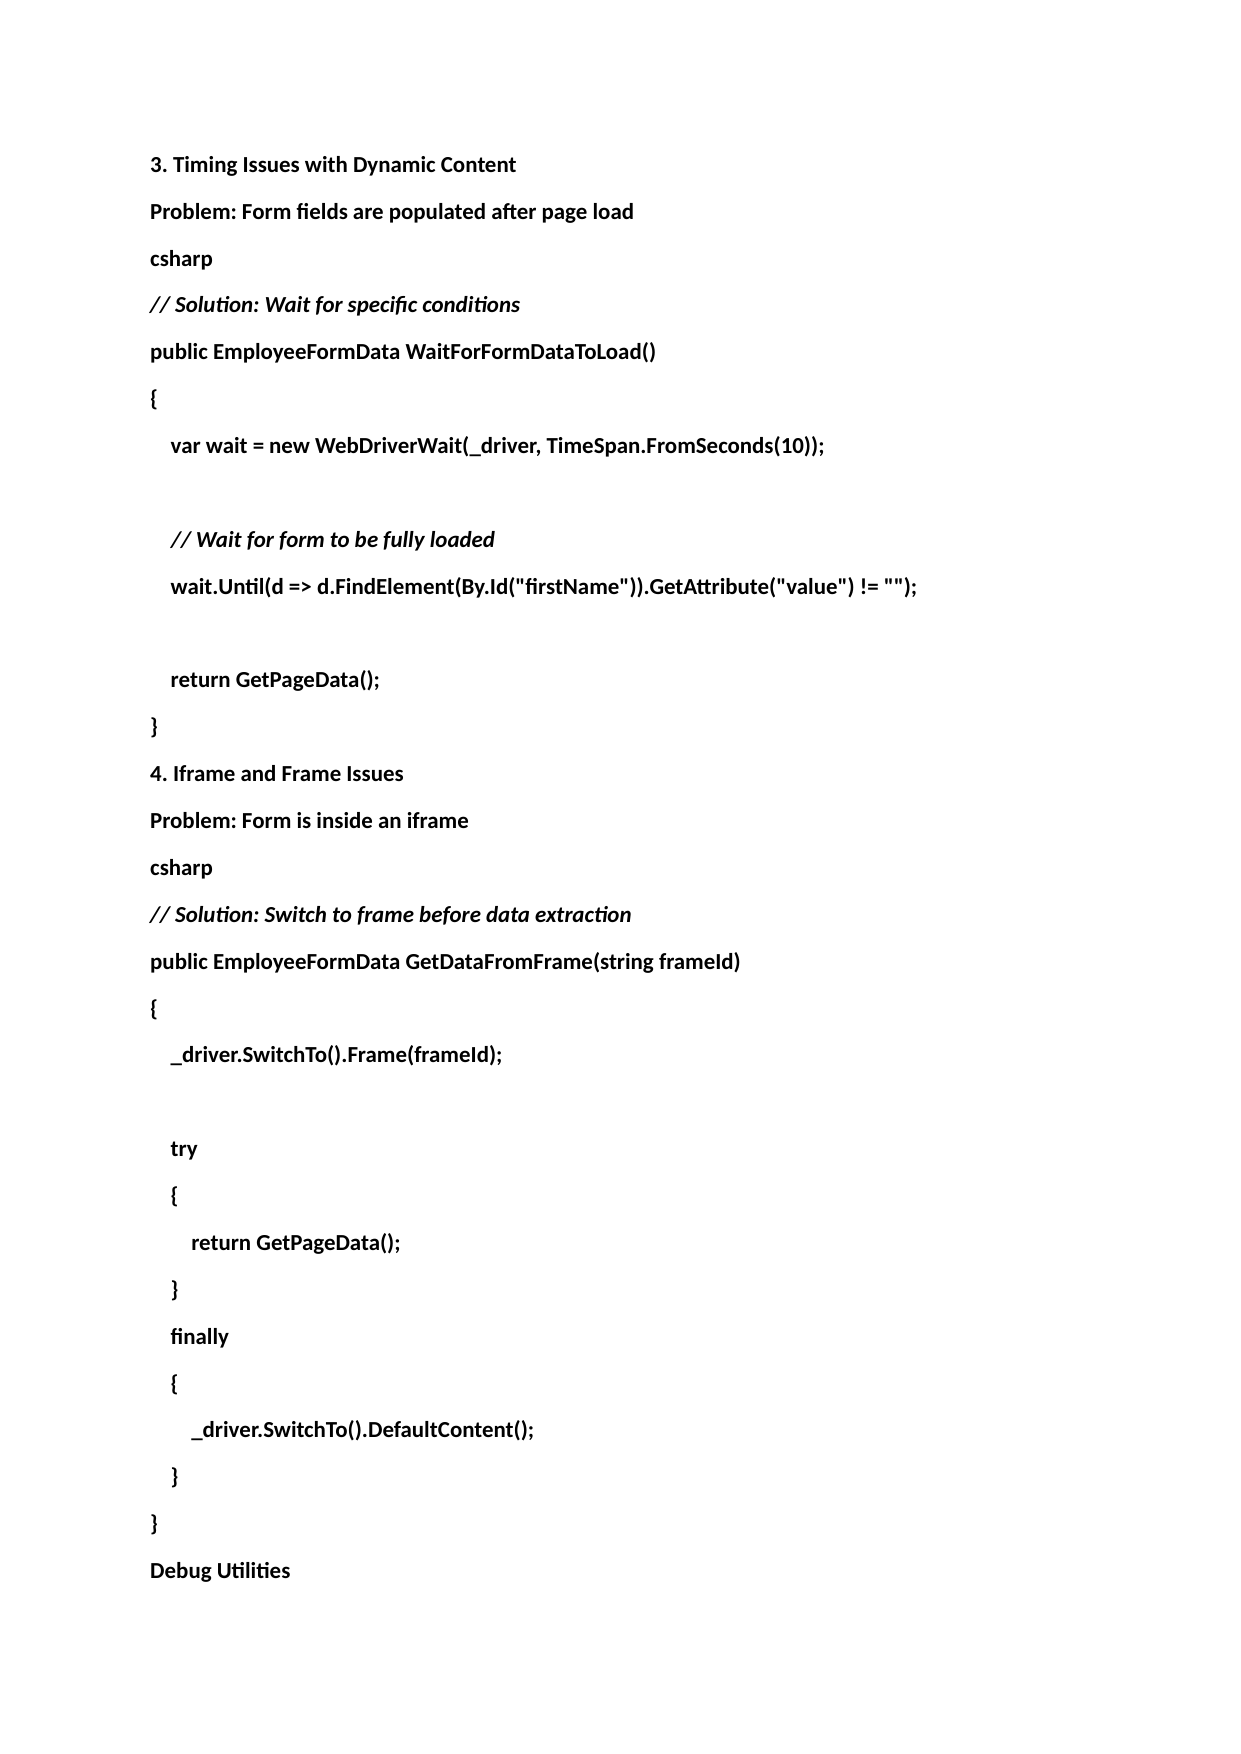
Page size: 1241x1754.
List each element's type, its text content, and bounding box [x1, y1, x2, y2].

text var wait = new WebDriverWait(_driver, TimeSpan.FromSeconds(10)); [150, 431, 1090, 459]
text wait.Until(d => d.FindElement(By.Id("firstName")).GetAttribute("value") != ""); [150, 572, 1090, 600]
text Debug Utilities [150, 1556, 1090, 1584]
text } [150, 1509, 1090, 1537]
text return GetPageData(); [150, 666, 1090, 694]
text } [150, 1462, 1090, 1491]
text csharp [150, 853, 1090, 881]
text Problem: Form fields are populated after page load [150, 197, 1090, 225]
text return GetPageData(); [150, 1228, 1090, 1256]
text _driver.SwitchTo().DefaultContent(); [150, 1416, 1090, 1444]
text // Solution: Switch to frame before data extraction [150, 900, 1090, 928]
text Problem: Form is inside an iframe [150, 806, 1090, 834]
text try [150, 1134, 1090, 1162]
text // Wait for form to be fully loaded [150, 525, 1090, 553]
text } [150, 1275, 1090, 1303]
text 3. Timing Issues with Dynamic Content [150, 150, 1090, 178]
text csharp [150, 244, 1090, 272]
text finally [150, 1322, 1090, 1350]
text { [150, 1181, 1090, 1209]
text _driver.SwitchTo().Frame(frameId); [150, 1041, 1090, 1069]
text public EmployeeFormData GetDataFromFrame(string frameId) [150, 947, 1090, 975]
text { [150, 1369, 1090, 1397]
text // Solution: Wait for specific conditions [150, 291, 1090, 319]
text { [150, 384, 1090, 412]
text } [150, 712, 1090, 741]
text 4. Iframe and Frame Issues [150, 759, 1090, 787]
text { [150, 994, 1090, 1022]
text public EmployeeFormData WaitForFormDataToLoad() [150, 337, 1090, 366]
